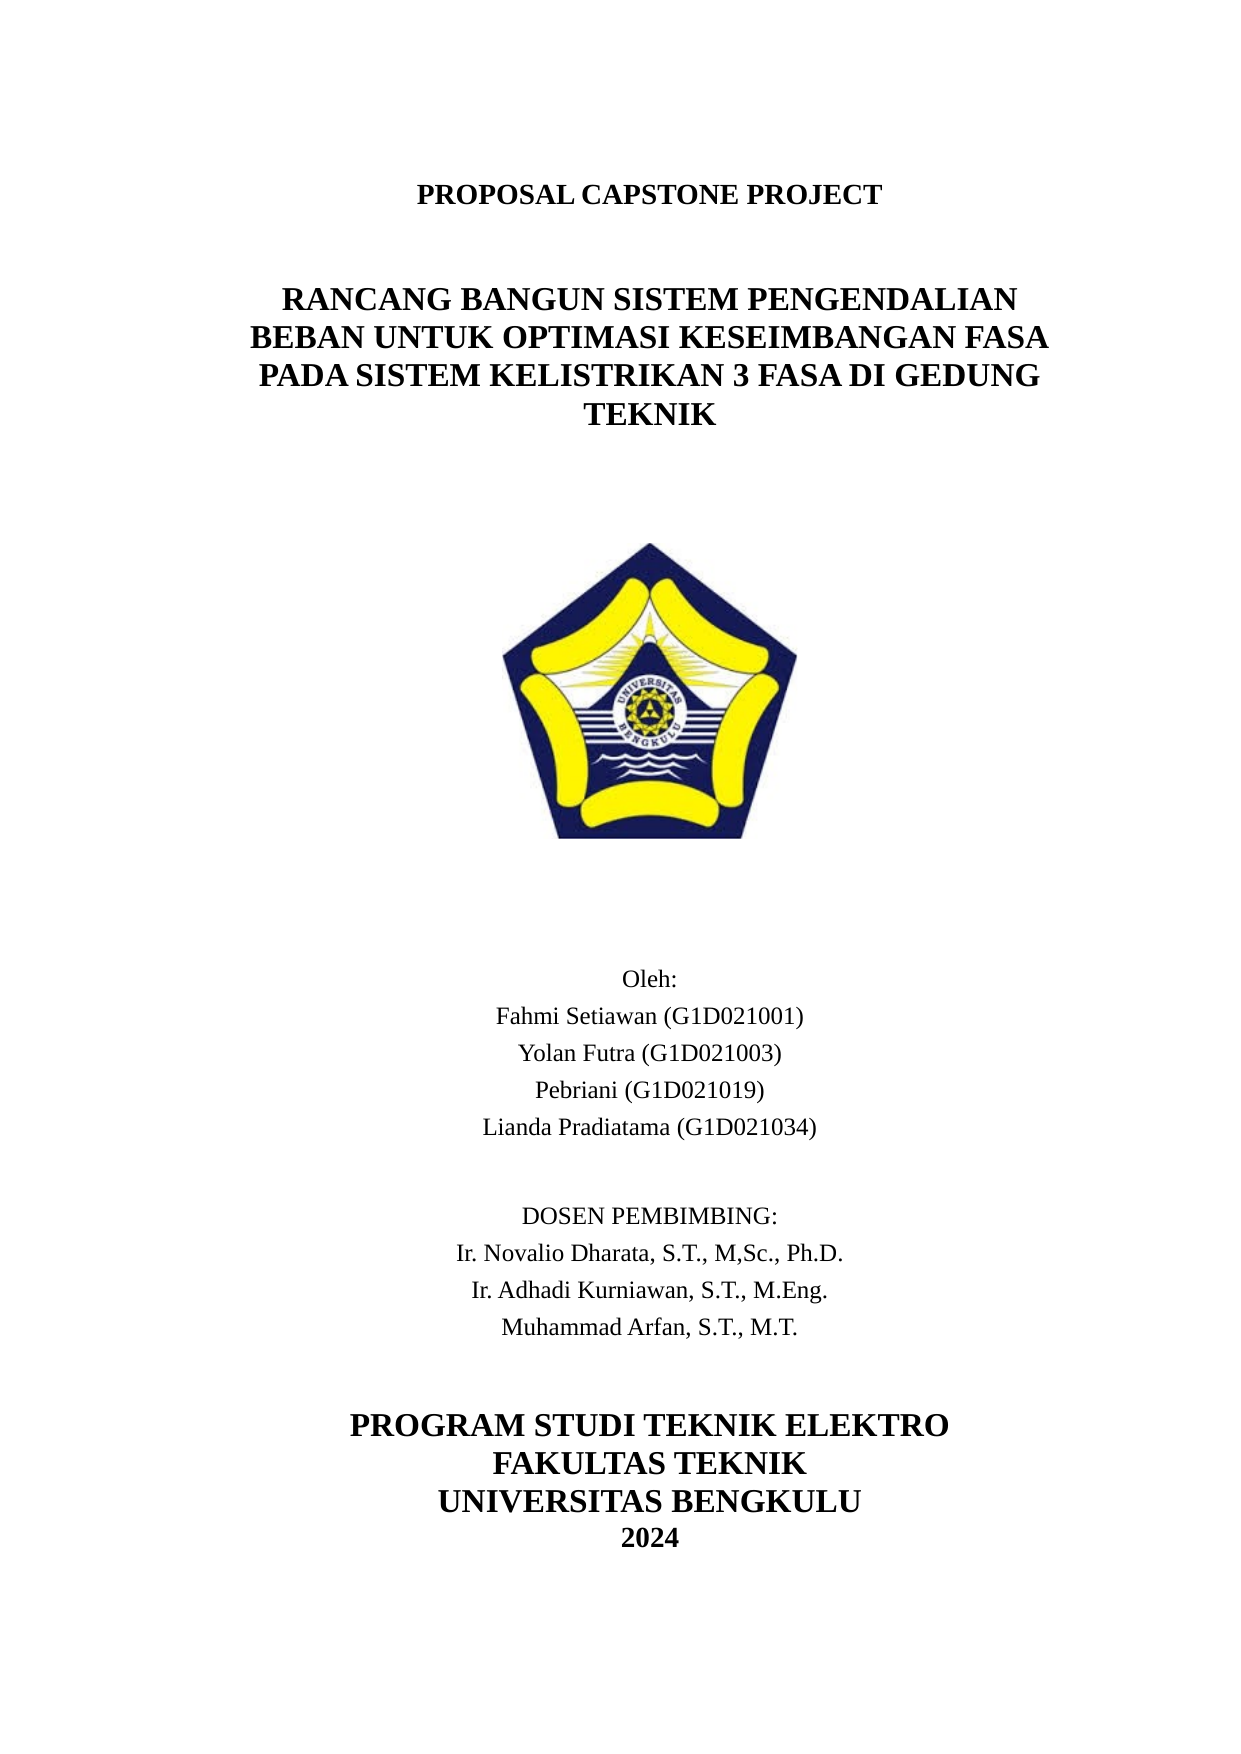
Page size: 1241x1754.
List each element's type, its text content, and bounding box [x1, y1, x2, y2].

text Ir. Novalio Dharata, S.T., M,Sc., Ph.D. [236, 1238, 1063, 1267]
text Lianda Pradiatama (G1D021034) [236, 1112, 1063, 1141]
text PROPOSAL CAPSTONE PROJECT [236, 177, 1063, 211]
picture [502, 543, 798, 839]
text UNIVERSITAS BENGKULU [236, 1481, 1063, 1520]
text Pebriani (G1D021019) [236, 1075, 1063, 1104]
text Yolan Futra (G1D021003) [236, 1038, 1063, 1067]
text FAKULTAS TEKNIK [236, 1443, 1063, 1481]
text PROGRAM STUDI TEKNIK ELEKTRO [236, 1405, 1063, 1443]
text Oleh: [236, 964, 1063, 993]
text RANCANG BANGUN SISTEM PENGENDALIAN BEBAN UNTUK OPTIMASI KESEIMBANGAN FASA PADA SISTEM KELISTRIKAN 3 FASA DI GEDUNG TEKNIK [236, 279, 1063, 432]
text Ir. Adhadi Kurniawan, S.T., M.Eng. [236, 1275, 1063, 1304]
text DOSEN PEMBIMBING: [236, 1201, 1063, 1229]
text 2024 [236, 1520, 1063, 1553]
text Muhammad Arfan, S.T., M.T. [236, 1312, 1063, 1341]
text Fahmi Setiawan (G1D021001) [236, 1001, 1063, 1030]
